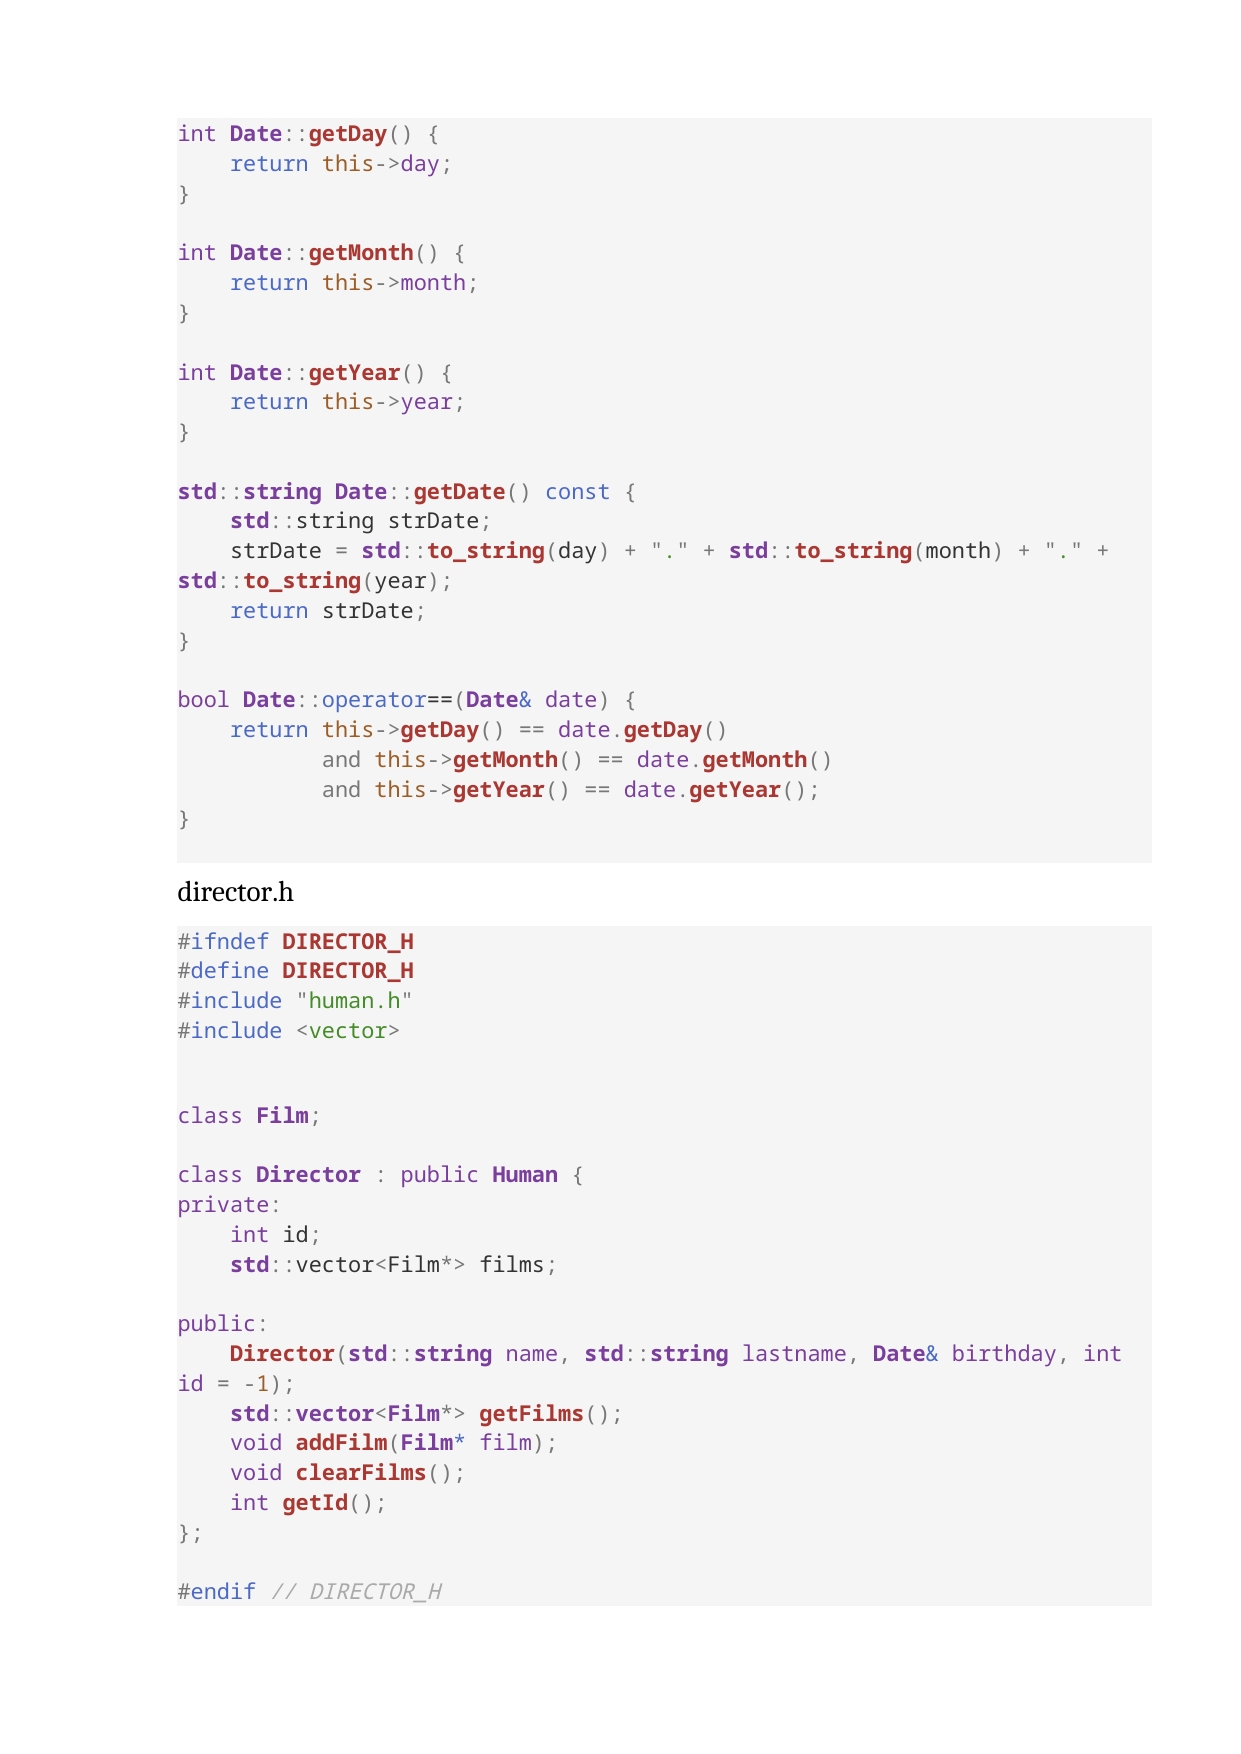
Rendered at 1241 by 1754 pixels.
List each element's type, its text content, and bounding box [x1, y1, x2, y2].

text } [177, 178, 1152, 207]
text } [177, 803, 1152, 833]
text std::string Date::getDate() const { [177, 476, 1152, 505]
text return this->month; [177, 267, 1152, 297]
text int getId(); [177, 1487, 1152, 1517]
text #endif // DIRECTOR_H [177, 1576, 1152, 1606]
text std::vector<Film*> getFilms(); [177, 1398, 1152, 1427]
text public: [177, 1308, 1152, 1338]
text private: [177, 1189, 1152, 1219]
text return this->day; [177, 148, 1152, 178]
text return this->getDay() == date.getDay() [177, 714, 1152, 744]
text return this->year; [177, 386, 1152, 416]
text Director(std::string name, std::string lastname, Date& birthday, int id = -1); [177, 1338, 1152, 1398]
text #define DIRECTOR_H [177, 956, 1152, 985]
text and this->getYear() == date.getYear(); [177, 773, 1152, 803]
text director.h [177, 875, 1152, 909]
text #include "human.h" [177, 985, 1152, 1015]
text and this->getMonth() == date.getMonth() [177, 744, 1152, 773]
text } [177, 624, 1152, 654]
text int Date::getDay() { [177, 118, 1152, 148]
text std::vector<Film*> films; [177, 1249, 1152, 1278]
text class Film; [177, 1100, 1152, 1129]
text class Director : public Human { [177, 1159, 1152, 1189]
text void addFilm(Film* film); [177, 1427, 1152, 1457]
text int Date::getMonth() { [177, 237, 1152, 267]
text } [177, 297, 1152, 327]
text int Date::getYear() { [177, 356, 1152, 386]
text std::string strDate; [177, 505, 1152, 535]
text strDate = std::to_string(day) + "." + std::to_string(month) + "." + std::to_string(year); [177, 535, 1152, 595]
text bool Date::operator==(Date& date) { [177, 684, 1152, 714]
text return strDate; [177, 595, 1152, 624]
text #ifndef DIRECTOR_H [177, 926, 1152, 956]
text }; [177, 1517, 1152, 1547]
text void clearFilms(); [177, 1457, 1152, 1487]
text } [177, 416, 1152, 446]
text #include <vector> [177, 1015, 1152, 1045]
text int id; [177, 1219, 1152, 1249]
